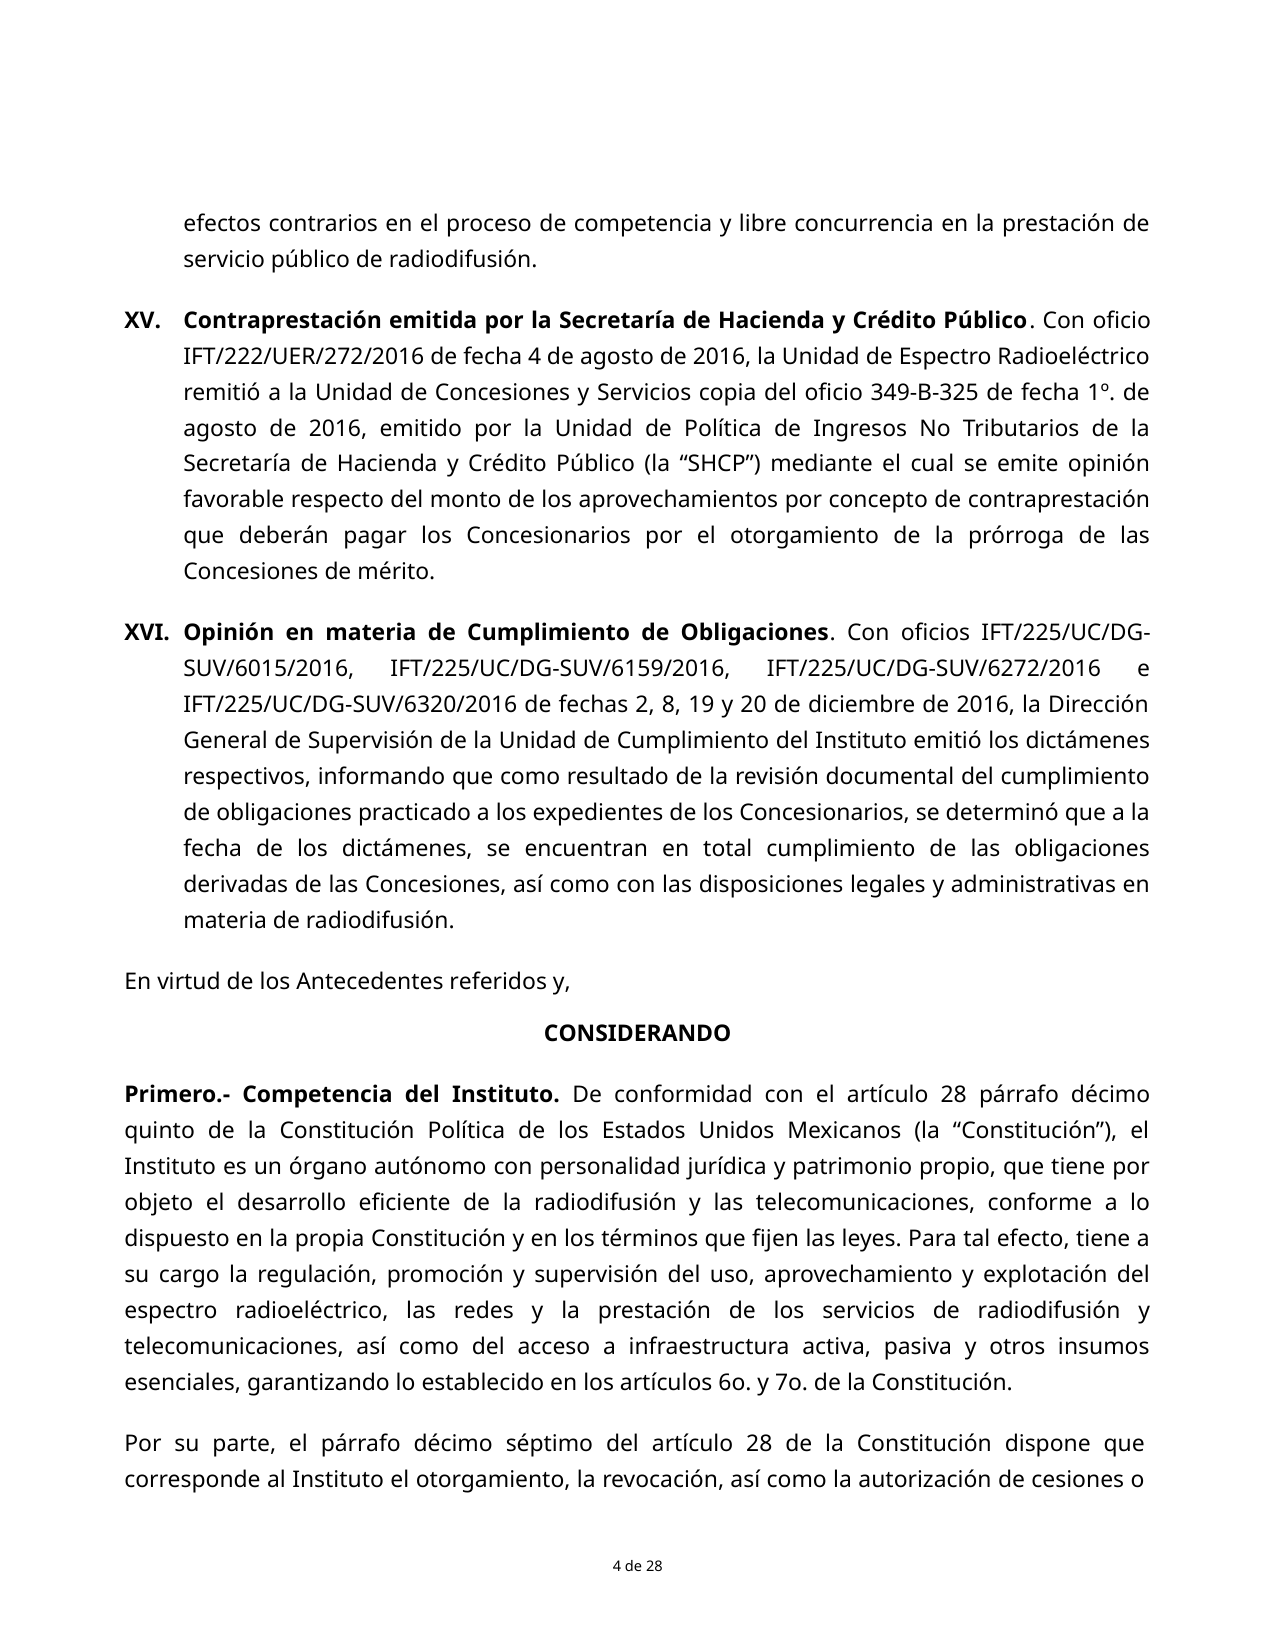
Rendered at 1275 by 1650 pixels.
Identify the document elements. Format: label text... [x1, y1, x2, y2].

text Primero.- Competencia del Instituto. De conformidad con el artículo 28 párrafo décimo quinto de la Constitución Política de los Estados Unidos Mexicanos (la “Constitución”), el Instituto es un órgano autónomo con personalidad jurídica y patrimonio propio, que tiene por objeto el desarrollo eficiente de la radiodifusión y las telecomunicaciones, conforme a lo dispuesto en la propia Constitución y en los términos que fijen las leyes. Para tal efecto, tiene a su cargo la regulación, promoción y supervisión del uso, aprovechamiento y explotación del espectro radioeléctrico, las redes y la prestación de los servicios de radiodifusión y telecomunicaciones, así como del acceso a infraestructura activa, pasiva y otros insumos esenciales, garantizando lo establecido en los artículos 6o. y 7o. de la Constitución. [124, 1078, 1151, 1397]
list Opinión en materia de Cumplimiento de Obligaciones. Con oficios IFT/225/UC/DG-SUV/6015/2016, IFT/225/UC/DG-SUV/6159/2016, IFT/225/UC/DG-SUV/6272/2016 e IFT/225/UC/DG-SUV/6320/2016 de fechas 2, 8, 19 y 20 de diciembre de 2016, la Dirección General de Supervisión de la Unidad de Cumplimiento del Instituto emitió los dictámenes respectivos, informando que como resultado de la revisión documental del cumplimiento de obligaciones practicado a los expedientes de los Concesionarios, se determinó que a la fecha de los dictámenes, se encuentran en total cumplimiento de las obligaciones derivadas de las Concesiones, así como con las disposiciones legales y administrativas en materia de radiodifusión. [124, 616, 1151, 935]
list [124, 207, 1151, 274]
subtitle CONSIDERANDO [124, 1017, 1151, 1048]
text En virtud de los Antecedentes referidos y, [124, 964, 1151, 996]
list Contraprestación emitida por la Secretaría de Hacienda y Crédito Público. Con oficio IFT/222/UER/272/2016 de fecha 4 de agosto de 2016, la Unidad de Espectro Radioeléctrico remitió a la Unidad de Concesiones y Servicios copia del oficio 349-B-325 de fecha 1º. de agosto de 2016, emitido por la Unidad de Política de Ingresos No Tributarios de la Secretaría de Hacienda y Crédito Público (la “SHCP”) mediante el cual se emite opinión favorable respecto del monto de los aprovechamientos por concepto de contraprestación que deberán pagar los Concesionarios por el otorgamiento de la prórroga de las Concesiones de mérito. [124, 304, 1151, 586]
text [124, 1427, 1146, 1494]
